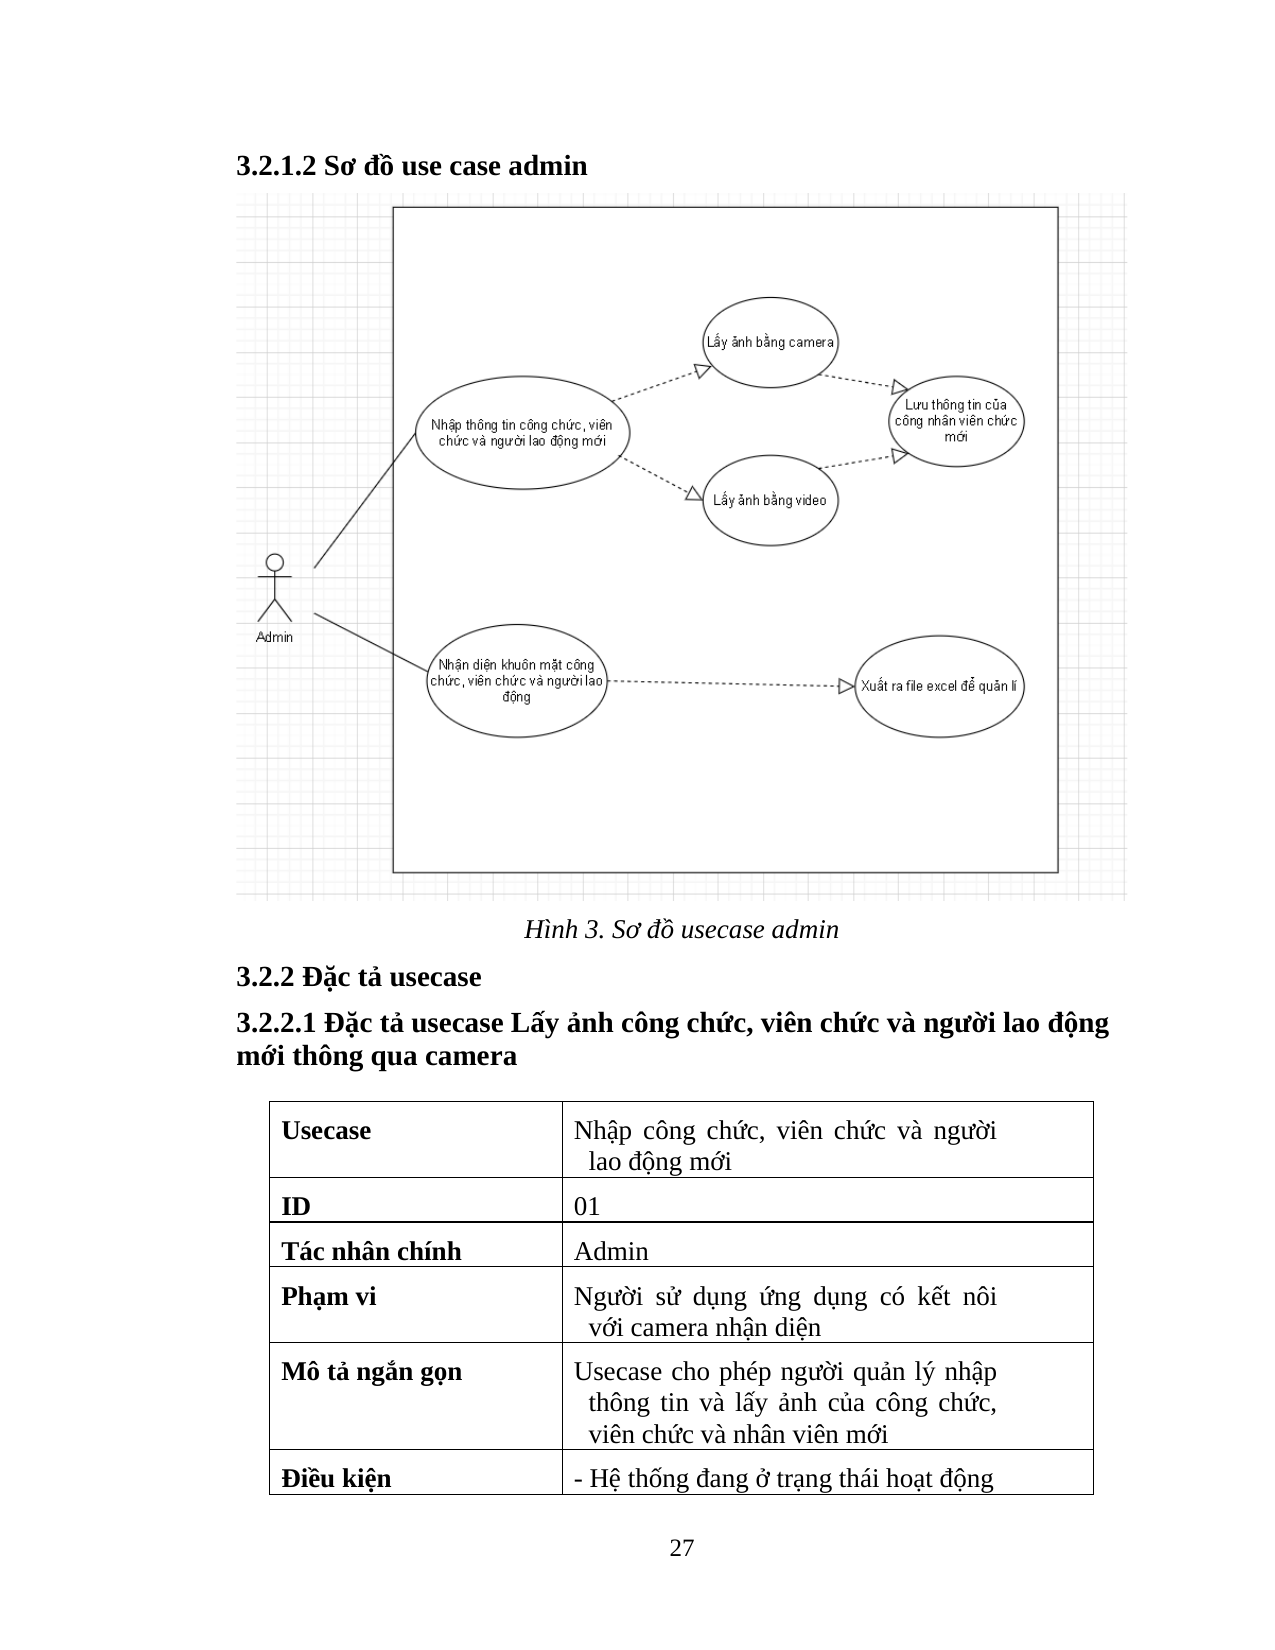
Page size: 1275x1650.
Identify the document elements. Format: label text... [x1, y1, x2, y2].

subtitle 3.2.1.2 Sơ đồ use case admin [236, 148, 1127, 181]
table_cell Người sử dụng ứng dụng có kết nôi với camera nhận diện [563, 1267, 1093, 1342]
table_cell Phạm vi [270, 1267, 562, 1342]
table_header Usecase [270, 1102, 562, 1177]
table_cell Điều kiện [270, 1450, 562, 1493]
table_cell 01 [563, 1178, 1093, 1221]
table_cell Tác nhân chính [270, 1223, 562, 1266]
subtitle 3.2.2.1 Đặc tả usecase Lấy ảnh công chức, viên chức và người lao động mới thông qua camera [236, 1005, 1127, 1072]
table_header Nhập công chức, viên chức và người lao động mới [563, 1102, 1093, 1177]
table_cell Admin [563, 1223, 1093, 1266]
table_cell Mô tả ngắn gọn [270, 1343, 562, 1449]
table_cell Usecase cho phép người quản lý nhập thông tin và lấy ảnh của công chức, viên chức và nhân viên mới [563, 1343, 1093, 1449]
text Hình 3. Sơ đồ usecase admin [236, 913, 1127, 944]
picture [236, 193, 1128, 901]
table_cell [563, 1450, 1093, 1493]
subtitle 3.2.2 Đặc tả usecase [236, 959, 1127, 992]
table_cell ID [270, 1178, 562, 1221]
